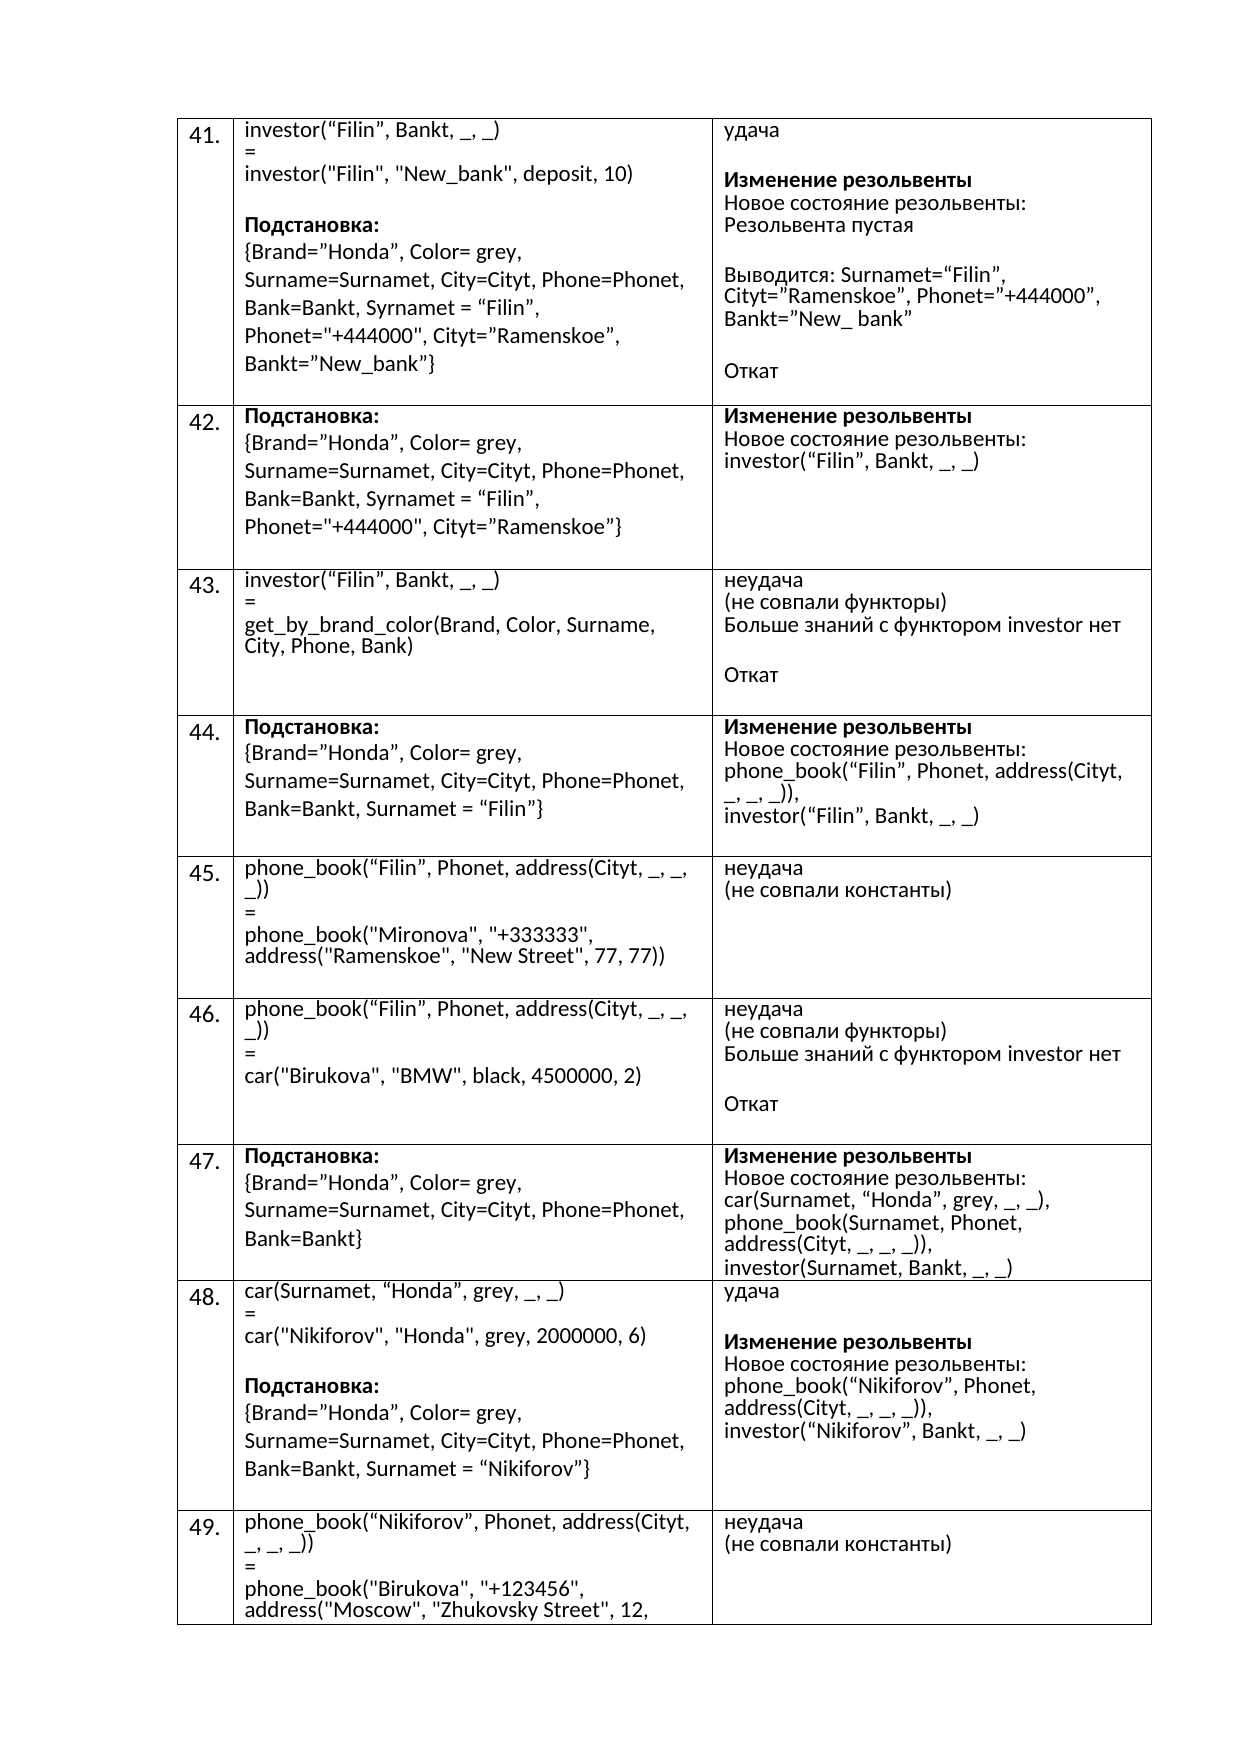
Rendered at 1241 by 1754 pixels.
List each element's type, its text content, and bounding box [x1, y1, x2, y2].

table_cell удача Изменение резольвенты Новое состояние резольвенты: phone_book(“Nikiforov”, Phonet, address(Cityt, _, _, _)), investor(“Nikiforov”, Bankt, _, _) [713, 1281, 1151, 1510]
table_cell phone_book(“Filin”, Phonet, address(Cityt, _, _, _)) = phone_book("Mironova", "+333333", address("Ramenskoe", "New Street", 77, 77)) [234, 857, 712, 997]
table_cell [178, 1145, 233, 1280]
table_cell Подстановка: {Brand=”Honda”, Color= grey, Surname=Surnamet, City=Cityt, Phone=Phonet, Bank=Bankt} [234, 1145, 712, 1280]
table_cell [178, 406, 233, 568]
table_cell [178, 1281, 233, 1510]
table_cell [178, 1511, 233, 1624]
table_cell Подстановка: {Brand=”Honda”, Color= grey, Surname=Surnamet, City=Cityt, Phone=Phonet, Bank=Bankt, Syrnamet = “Filin”, Phonet="+444000", Cityt=”Ramenskoe”} [234, 406, 712, 568]
table_cell Изменение резольвенты Новое состояние резольвенты: phone_book(“Filin”, Phonet, address(Cityt, _, _, _)), investor(“Filin”, Bankt, _, _) [713, 716, 1151, 856]
table_cell [178, 857, 233, 997]
table_cell Подстановка: {Brand=”Honda”, Color= grey, Surname=Surnamet, City=Cityt, Phone=Phonet, Bank=Bankt, Surnamet = “Filin”} [234, 716, 712, 856]
table_cell phone_book(“Filin”, Phonet, address(Cityt, _, _, _)) = car("Birukova", "BMW", black, 4500000, 2) [234, 999, 712, 1144]
table_cell [178, 999, 233, 1144]
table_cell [234, 1511, 712, 1624]
table_cell Изменение резольвенты Новое состояние резольвенты: car(Surnamet, “Honda”, grey, _, _), phone_book(Surnamet, Phonet, address(Cityt, _, _, _)), investor(Surnamet, Bankt, _, _) [713, 1145, 1151, 1280]
table_cell удача Изменение резольвенты Новое состояние резольвенты: Резольвента пустая Выводится: Surnamet=“Filin”, Cityt=”Ramenskoe”, Phonet=”+444000”, Bankt=”New_ bank” Откат [713, 119, 1151, 405]
table_cell investor(“Filin”, Bankt, _, _) = investor("Filin", "New_bank", deposit, 10) Подстановка: {Brand=”Honda”, Color= grey, Surname=Surnamet, City=Cityt, Phone=Phonet, Bank=Bankt, Syrnamet = “Filin”, Phonet="+444000", Cityt=”Ramenskoe”, Bankt=”New_bank”} [234, 119, 712, 405]
table_cell [178, 119, 233, 405]
table_cell [178, 570, 233, 715]
table_cell [178, 716, 233, 856]
table_cell неудача (не совпали функторы) Больше знаний с функтором investor нет Откат [713, 999, 1151, 1144]
table_cell Изменение резольвенты Новое состояние резольвенты: investor(“Filin”, Bankt, _, _) [713, 406, 1151, 568]
table_cell car(Surnamet, “Honda”, grey, _, _) = car("Nikiforov", "Honda", grey, 2000000, 6) Подстановка: {Brand=”Honda”, Color= grey, Surname=Surnamet, City=Cityt, Phone=Phonet, Bank=Bankt, Surnamet = “Nikiforov”} [234, 1281, 712, 1510]
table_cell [713, 1511, 1151, 1624]
table_cell неудача (не совпали функторы) Больше знаний с функтором investor нет Откат [713, 570, 1151, 715]
table_cell investor(“Filin”, Bankt, _, _) = get_by_brand_color(Brand, Color, Surname, City, Phone, Bank) [234, 570, 712, 715]
table_cell неудача (не совпали константы) [713, 857, 1151, 997]
